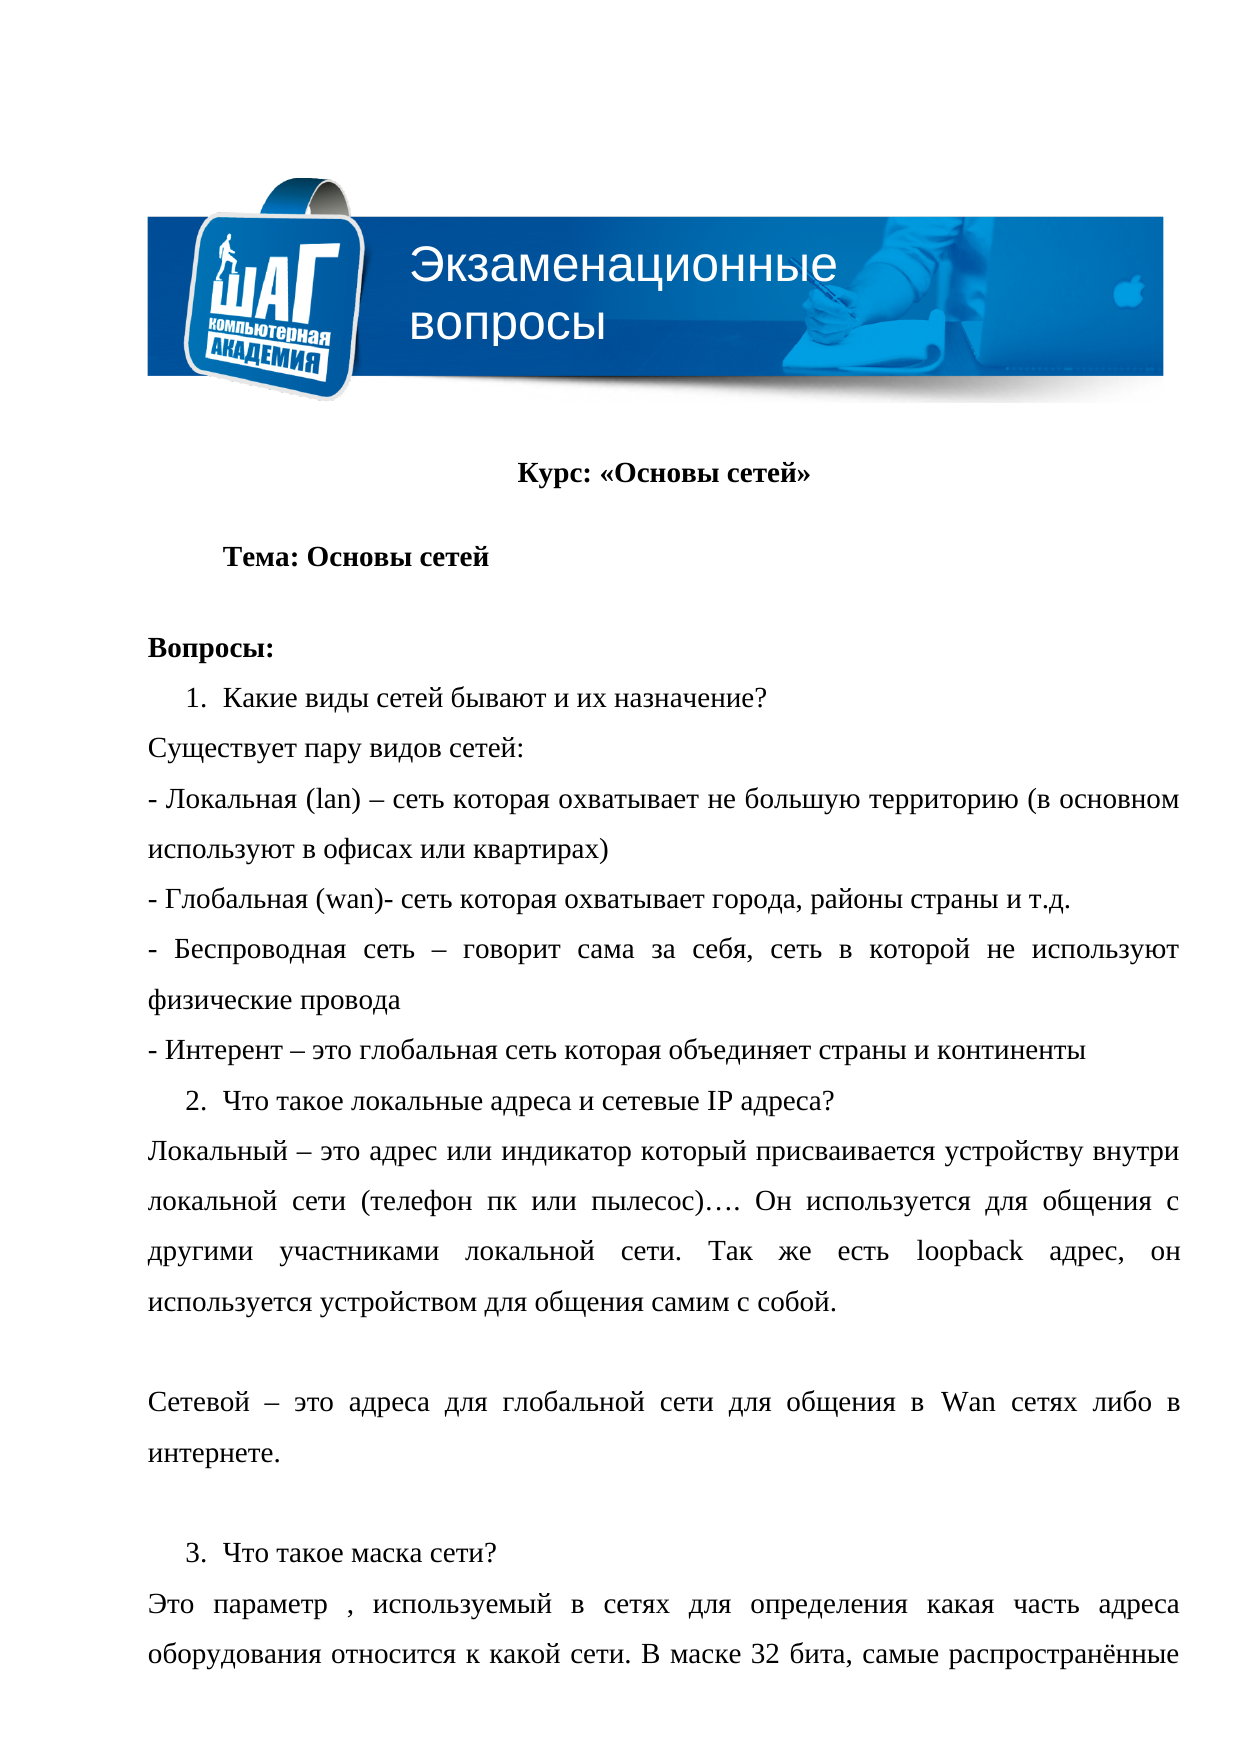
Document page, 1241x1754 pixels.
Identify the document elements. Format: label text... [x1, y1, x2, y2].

text - Интерент – это глобальная сеть которая объединяет страны и континенты [148, 1032, 1181, 1066]
text Сетевой – это адреса для глобальной сети для общения в Wan сетях либо в интернете. [148, 1384, 1181, 1468]
text - Локальная (lan) – сеть которая охватывает не большую территорию (в основном используют в офисах или квартирах) [148, 781, 1181, 864]
text Существует пару видов сетей: [148, 730, 1181, 764]
list Какие виды сетей бывают и их назначение? [185, 680, 1181, 714]
text Локальный – это адрес или индикатор который присваивается устройству внутри локальной сети (телефон пк или пылесос)…. Он используется для общения с другими участниками локальной сети. Так же есть loopback адрес, он используется устройством для общения самим с собой. [148, 1133, 1181, 1317]
text - Беспроводная сеть – говорит сама за себя, сеть в которой не используют физические провода [148, 932, 1181, 1016]
text Тема: Основы сетей [148, 539, 1181, 573]
picture [147, 178, 1164, 403]
text - Глобальная (wan)- сеть которая охватывает города, районы страны и т.д. [148, 881, 1181, 915]
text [148, 1586, 1181, 1669]
list Что такое маска сети? [185, 1535, 1181, 1569]
list Вопросы: [148, 630, 1181, 663]
text Курс: «Основы сетей» [148, 455, 1181, 489]
list Что такое локальные адреса и сетевые IP адреса? [185, 1083, 1181, 1116]
